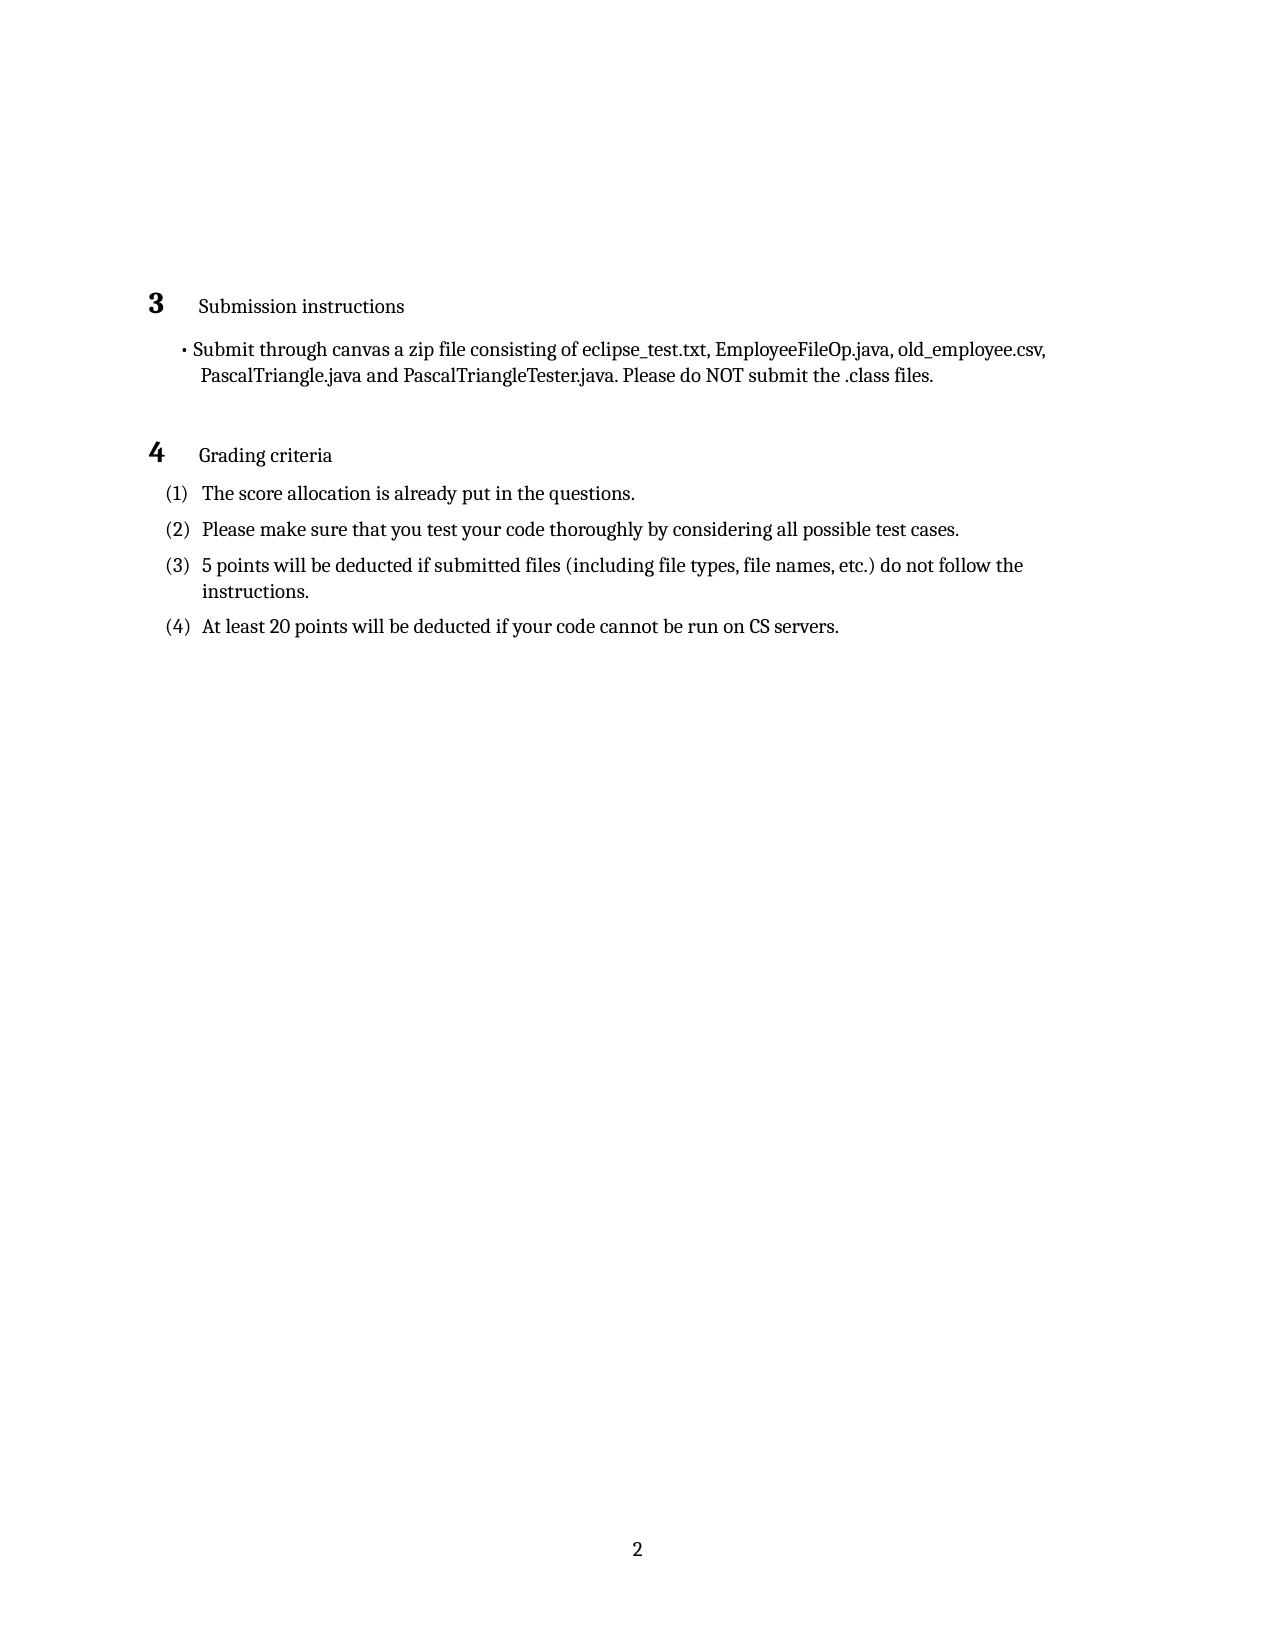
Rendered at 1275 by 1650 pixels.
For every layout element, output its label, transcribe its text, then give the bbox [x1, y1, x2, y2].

list At least 20 points will be deducted if your code cannot be run on CS servers. [165, 614, 1127, 638]
list The score allocation is already put in the questions. [165, 481, 1127, 505]
text 2 [150, 1537, 1125, 1561]
subtitle Submission instructions [148, 286, 1217, 321]
list Please make sure that you test your code thoroughly by considering all possible test cases. [165, 517, 1127, 541]
list 5 points will be deducted if submitted files (including file types, file names, etc.) do not follow the instructions. [165, 553, 1127, 603]
subtitle Grading criteria [148, 435, 1217, 469]
text • Submit through canvas a zip file consisting of eclipse_test.txt, EmployeeFileOp.java, old_employee.csv, PascalTriangle.java and PascalTriangleTester.java. Please do NOT submit the .class files. [179, 338, 1056, 388]
